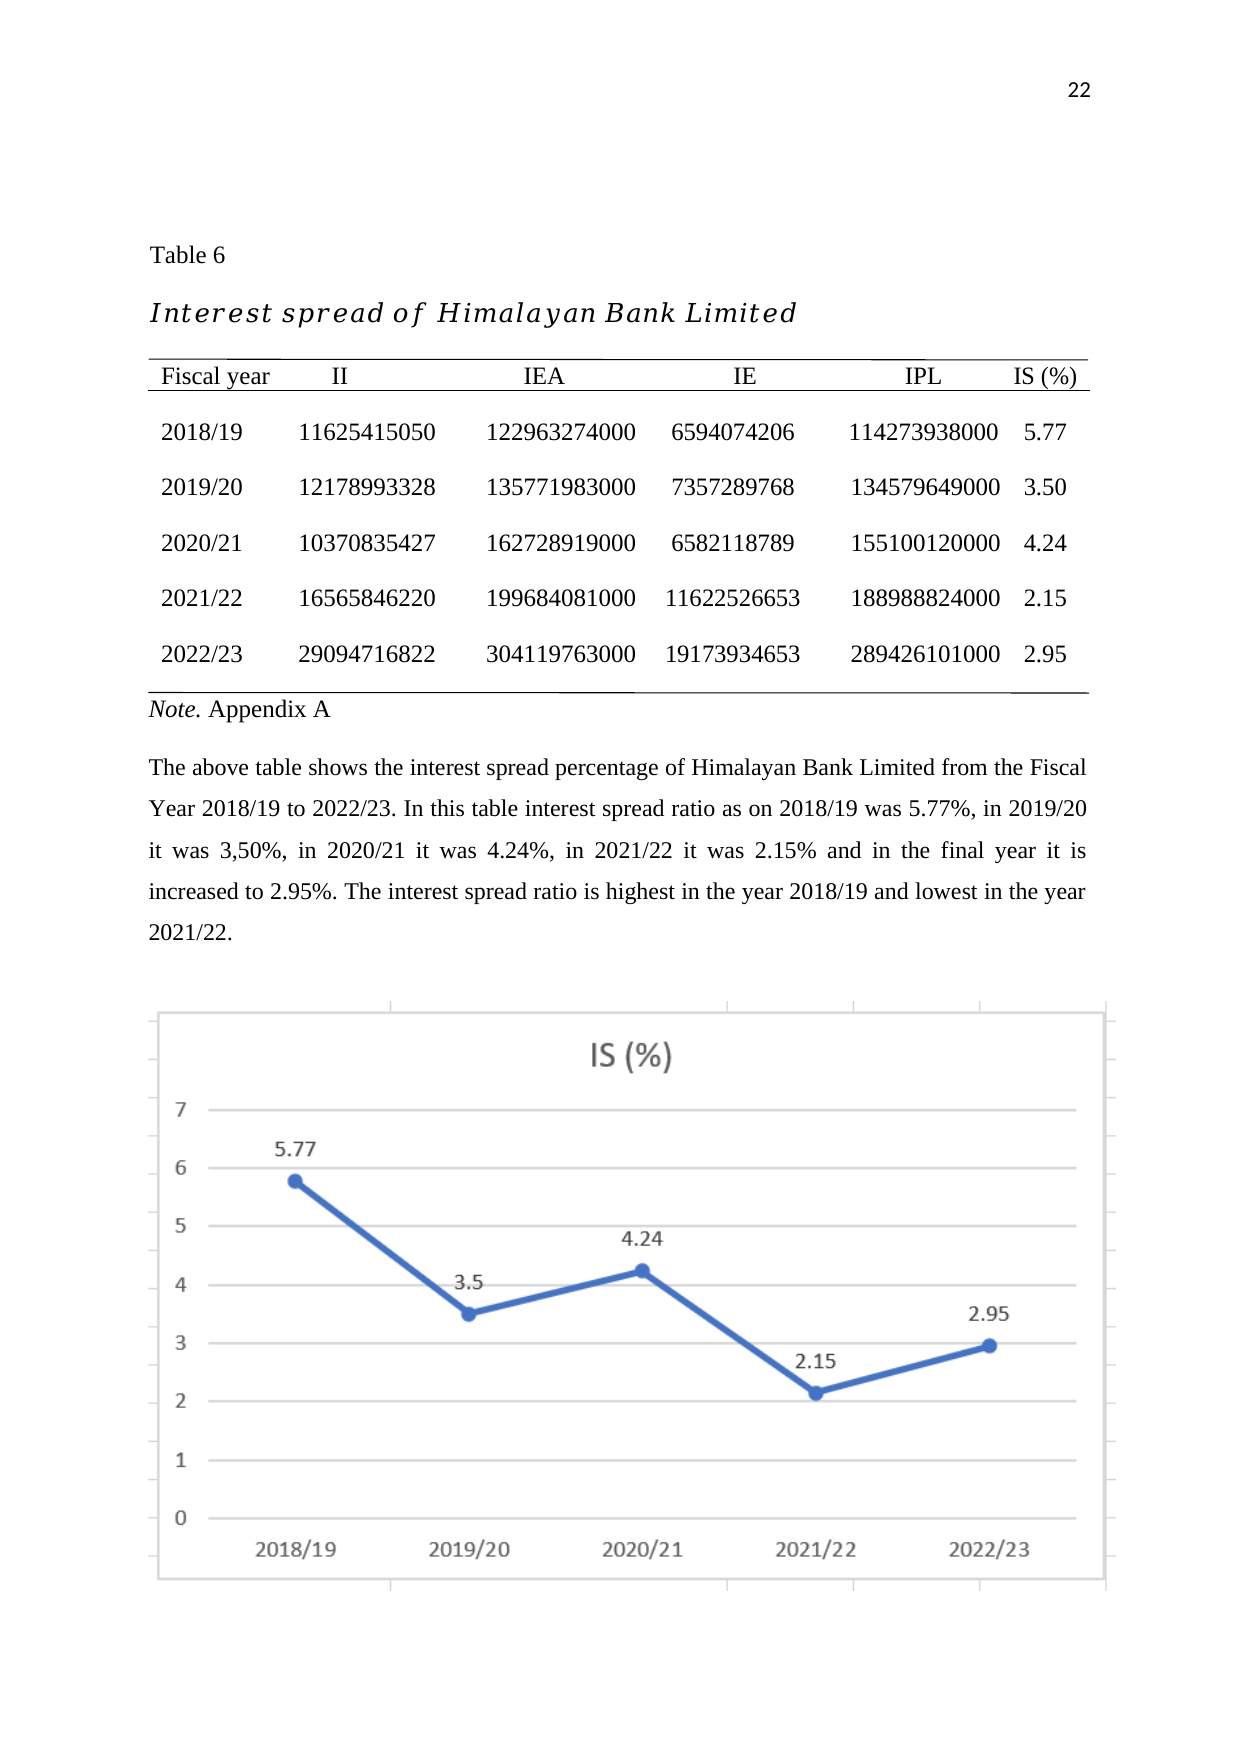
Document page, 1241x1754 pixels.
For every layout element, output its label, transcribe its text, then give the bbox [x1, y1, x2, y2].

table_header Fiscal year [148, 361, 283, 390]
table_cell 4.24 [1000, 501, 1090, 557]
table_cell 199684081000 [454, 557, 646, 612]
table_cell 2018/19 [148, 391, 283, 445]
table_cell 7357289768 [646, 445, 819, 501]
table_cell 2022/23 [148, 612, 283, 668]
table_cell 11622526653 [646, 557, 819, 612]
table_cell 29094716822 [284, 612, 454, 668]
picture [148, 1001, 1116, 1591]
table_cell 10370835427 [284, 501, 454, 557]
table_header IPL [819, 361, 1000, 390]
table_cell 122963274000 [454, 391, 646, 445]
table_cell 2021/22 [148, 557, 283, 612]
text 𝐼𝑛𝑡𝑒𝑟𝑒𝑠𝑡 𝑠𝑝𝑟𝑒𝑎𝑑 𝑜𝑓 𝐻𝑖𝑚𝑎𝑙𝑎𝑦𝑎𝑛 𝐵𝑎𝑛𝑘 𝐿𝑖𝑚𝑖𝑡𝑒𝑑 [148, 297, 1091, 328]
table_cell 16565846220 [284, 557, 454, 612]
table_cell 304119763000 [454, 612, 646, 668]
table_cell 5.77 [1000, 391, 1090, 445]
text The above table shows the interest spread percentage of Himalayan Bank Limited from the Fiscal Year 2018/19 to 2022/23. In this table interest spread ratio as on 2018/19 was 5.77%, in 2019/20 it was 3,50%, in 2020/21 it was 4.24%, in 2021/22 it was 2.15% and in the final year it is increased to 2.95%. The interest spread ratio is highest in the year 2018/19 and lowest in the year 2021/22. [148, 753, 1088, 946]
table_cell 134579649000 [819, 445, 1000, 501]
table_cell 162728919000 [454, 501, 646, 557]
table_cell 135771983000 [454, 445, 646, 501]
table_cell 3.50 [1000, 445, 1090, 501]
table_cell 155100120000 [819, 501, 1000, 557]
table_cell 2020/21 [148, 501, 283, 557]
table_header IS (%) [1000, 361, 1090, 390]
text Note. Appendix A [148, 700, 1091, 722]
table_cell 114273938000 [819, 391, 1000, 445]
table_cell 6594074206 [646, 391, 819, 445]
table_cell 12178993328 [284, 445, 454, 501]
table_cell 11625415050 [284, 391, 454, 445]
table_cell 188988824000 [819, 557, 1000, 612]
text Table 6 [149, 241, 1090, 269]
table_cell 289426101000 [819, 612, 1000, 668]
table_cell 19173934653 [646, 612, 819, 668]
table_header IE [646, 361, 819, 390]
table_header IEA [454, 361, 646, 390]
table_cell 2.95 [1000, 612, 1090, 668]
table_cell 6582118789 [646, 501, 819, 557]
table_cell 2019/20 [148, 445, 283, 501]
table_cell 2.15 [1000, 557, 1090, 612]
table_header II [284, 361, 454, 390]
